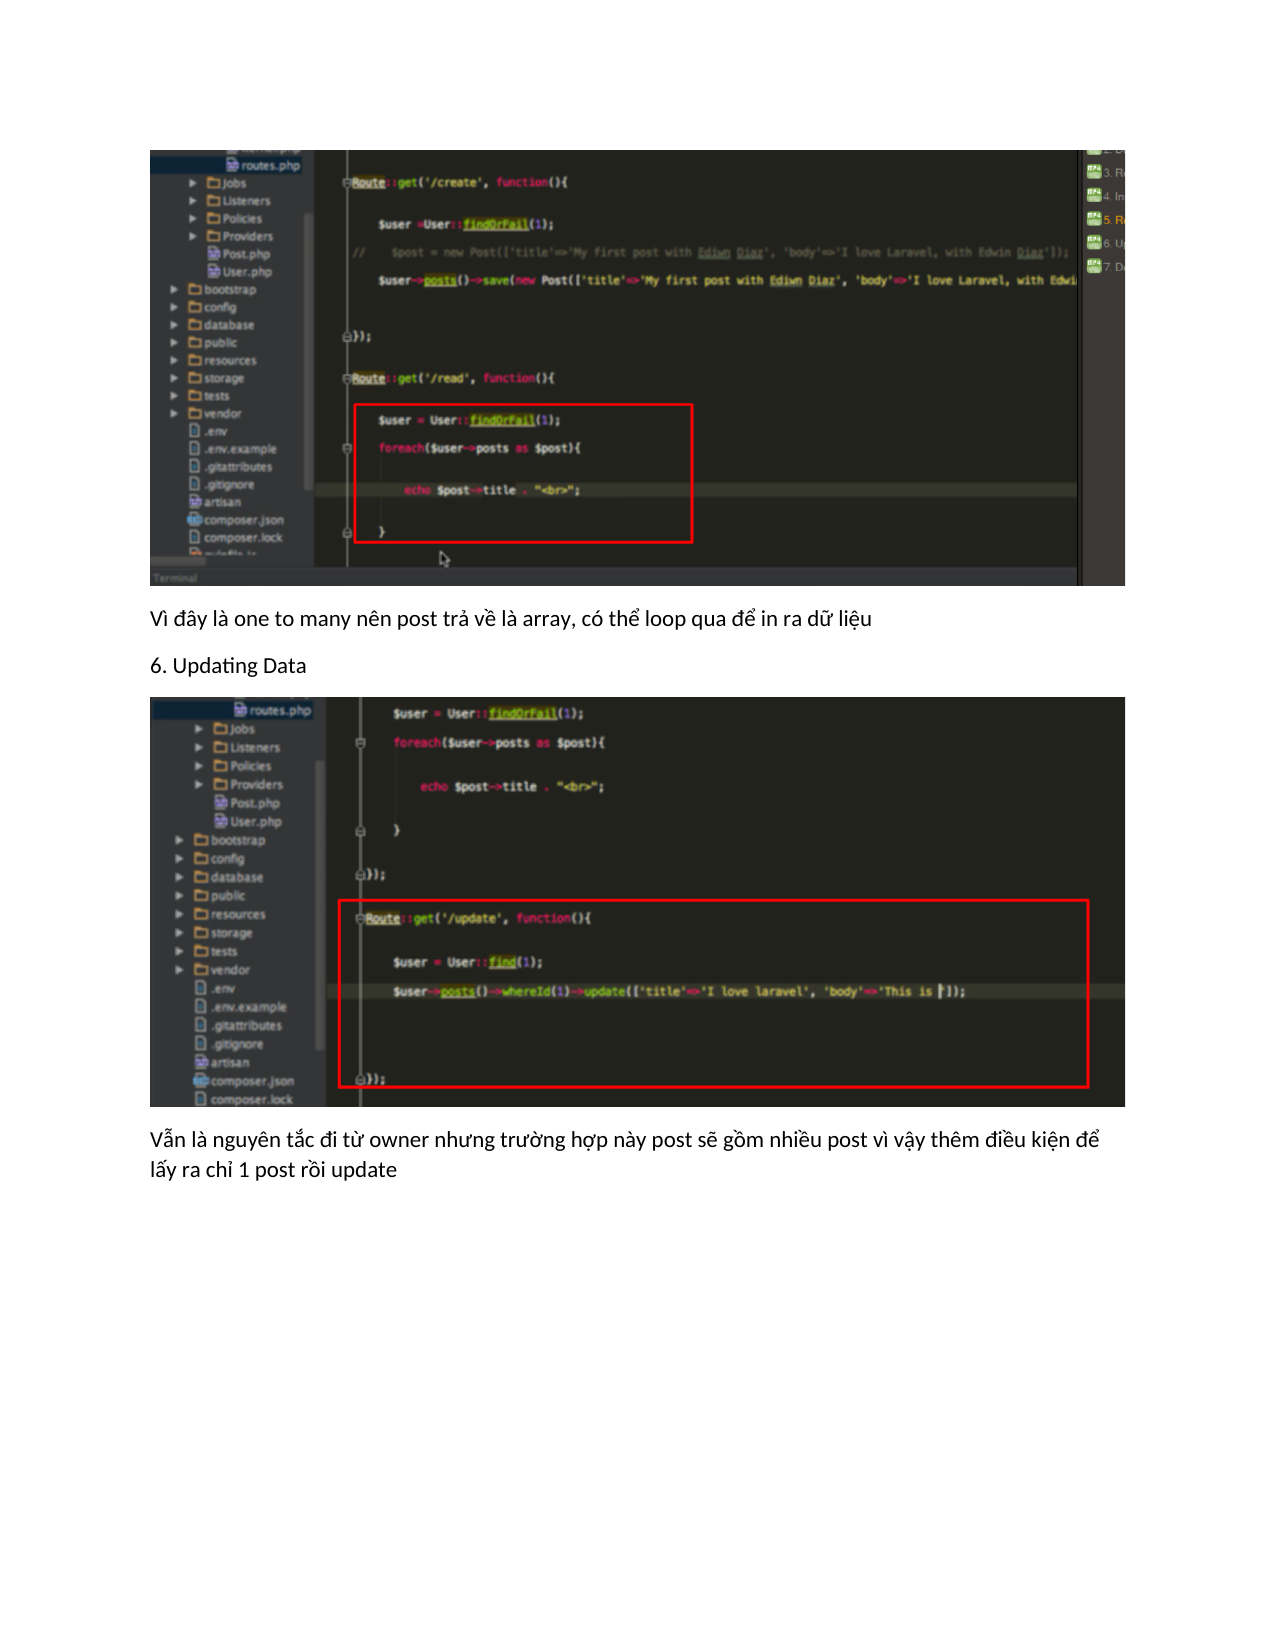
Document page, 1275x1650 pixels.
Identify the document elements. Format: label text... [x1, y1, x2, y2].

text 6. Updating Data [150, 651, 1125, 679]
picture [150, 150, 1125, 586]
text Vẫn là nguyên tắc đi từ owner nhưng trường hợp này post sẽ gồm nhiều post vì vậy thêm điều kiện để lấy ra chỉ 1 post rồi update [150, 1125, 1125, 1183]
picture [150, 697, 1125, 1107]
text Vì đây là one to many nên post trả về là array, có thể loop qua để in ra dữ liệu [150, 604, 1125, 632]
